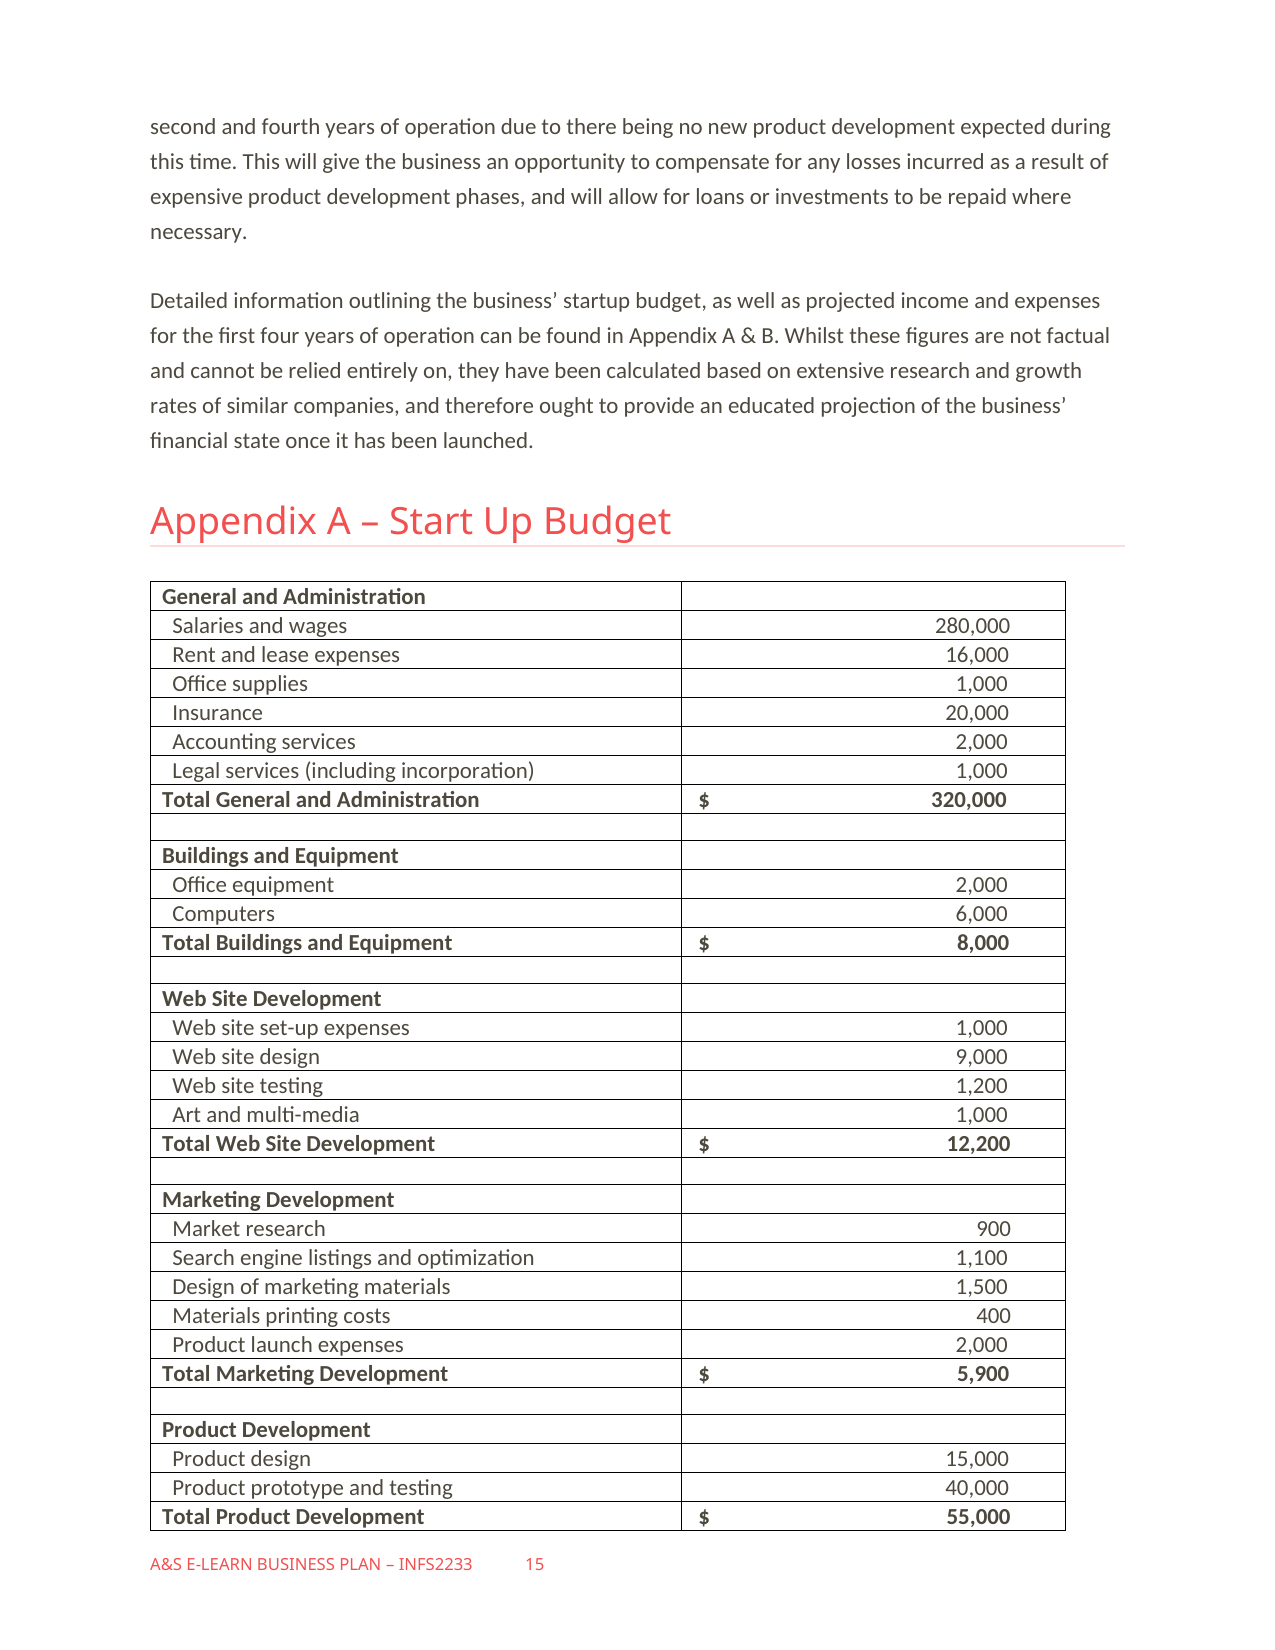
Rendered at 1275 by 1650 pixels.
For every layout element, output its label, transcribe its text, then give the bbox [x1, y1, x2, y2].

table_cell 900 [682, 1214, 1065, 1242]
table_cell Office equipment [151, 870, 681, 898]
table_cell Total Product Development [151, 1502, 681, 1530]
table_cell 1,200 [682, 1071, 1065, 1099]
table_cell [682, 957, 1065, 983]
table_cell Accounting services [151, 727, 681, 755]
table_cell 6,000 [682, 899, 1065, 927]
table_cell Computers [151, 899, 681, 927]
table_cell [682, 1158, 1065, 1184]
table_cell 40,000 [682, 1473, 1065, 1501]
table_cell 20,000 [682, 698, 1065, 726]
table_cell Product prototype and testing [151, 1473, 681, 1501]
table_cell Rent and lease expenses [151, 640, 681, 668]
table_cell [151, 814, 681, 840]
table_cell Total Web Site Development [151, 1129, 681, 1157]
text Detailed information outlining the business’ startup budget, as well as projected income and expenses for the first four years of operation can be found in Appendix A & B. Whilst these figures are not factual and cannot be relied entirely on, they have been calculated based on extensive research and growth rates of similar companies, and therefore ought to provide an educated projection of the business’ financial state once it has been launched. [150, 286, 1125, 454]
table_cell 1,000 [682, 669, 1065, 697]
table_cell Total Buildings and Equipment [151, 928, 681, 956]
table_cell [151, 1158, 681, 1184]
table_cell Product design [151, 1444, 681, 1472]
table_cell Web Site Development [151, 984, 681, 1012]
table_cell [682, 814, 1065, 840]
table_cell 9,000 [682, 1042, 1065, 1070]
table_header [682, 582, 1065, 610]
table_cell 1,500 [682, 1272, 1065, 1300]
table_cell Materials printing costs [151, 1301, 681, 1329]
table_cell $ 8,000 [682, 928, 1065, 956]
table_cell Legal services (including incorporation) [151, 756, 681, 784]
table_cell [682, 1388, 1065, 1414]
table_cell 280,000 [682, 611, 1065, 639]
table_cell Salaries and wages [151, 611, 681, 639]
table_header General and Administration [151, 582, 681, 610]
table_cell 16,000 [682, 640, 1065, 668]
table_cell 1,100 [682, 1243, 1065, 1271]
table_cell 15,000 [682, 1444, 1065, 1472]
table_cell $ 5,900 [682, 1359, 1065, 1387]
table_cell [151, 957, 681, 983]
table_cell Total Marketing Development [151, 1359, 681, 1387]
table_cell Web site set-up expenses [151, 1013, 681, 1041]
table_cell Insurance [151, 698, 681, 726]
table_cell Office supplies [151, 669, 681, 697]
table_cell 2,000 [682, 1330, 1065, 1358]
table_cell [682, 984, 1065, 1012]
table_cell [682, 841, 1065, 869]
table_cell Market research [151, 1214, 681, 1242]
table_cell 1,000 [682, 1013, 1065, 1041]
table_cell [151, 1388, 681, 1414]
table_cell [682, 1185, 1065, 1213]
table_cell Product launch expenses [151, 1330, 681, 1358]
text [150, 112, 1125, 246]
table_cell $ 320,000 [682, 785, 1065, 813]
table_cell Search engine listings and optimization [151, 1243, 681, 1271]
table_cell 2,000 [682, 870, 1065, 898]
table_cell Web site design [151, 1042, 681, 1070]
table_cell Buildings and Equipment [151, 841, 681, 869]
table_cell Product Development [151, 1415, 681, 1443]
table_cell $ 55,000 [682, 1502, 1065, 1530]
table_cell Total General and Administration [151, 785, 681, 813]
table_cell 2,000 [682, 727, 1065, 755]
table_cell $ 12,200 [682, 1129, 1065, 1157]
table_cell Marketing Development [151, 1185, 681, 1213]
table_cell Art and multi-media [151, 1100, 681, 1128]
table_cell Web site testing [151, 1071, 681, 1099]
table_cell Design of marketing materials [151, 1272, 681, 1300]
table_cell [682, 1415, 1065, 1443]
subtitle Appendix A – Start Up Budget [150, 494, 1125, 545]
table_cell 400 [682, 1301, 1065, 1329]
table_cell 1,000 [682, 1100, 1065, 1128]
table_cell 1,000 [682, 756, 1065, 784]
